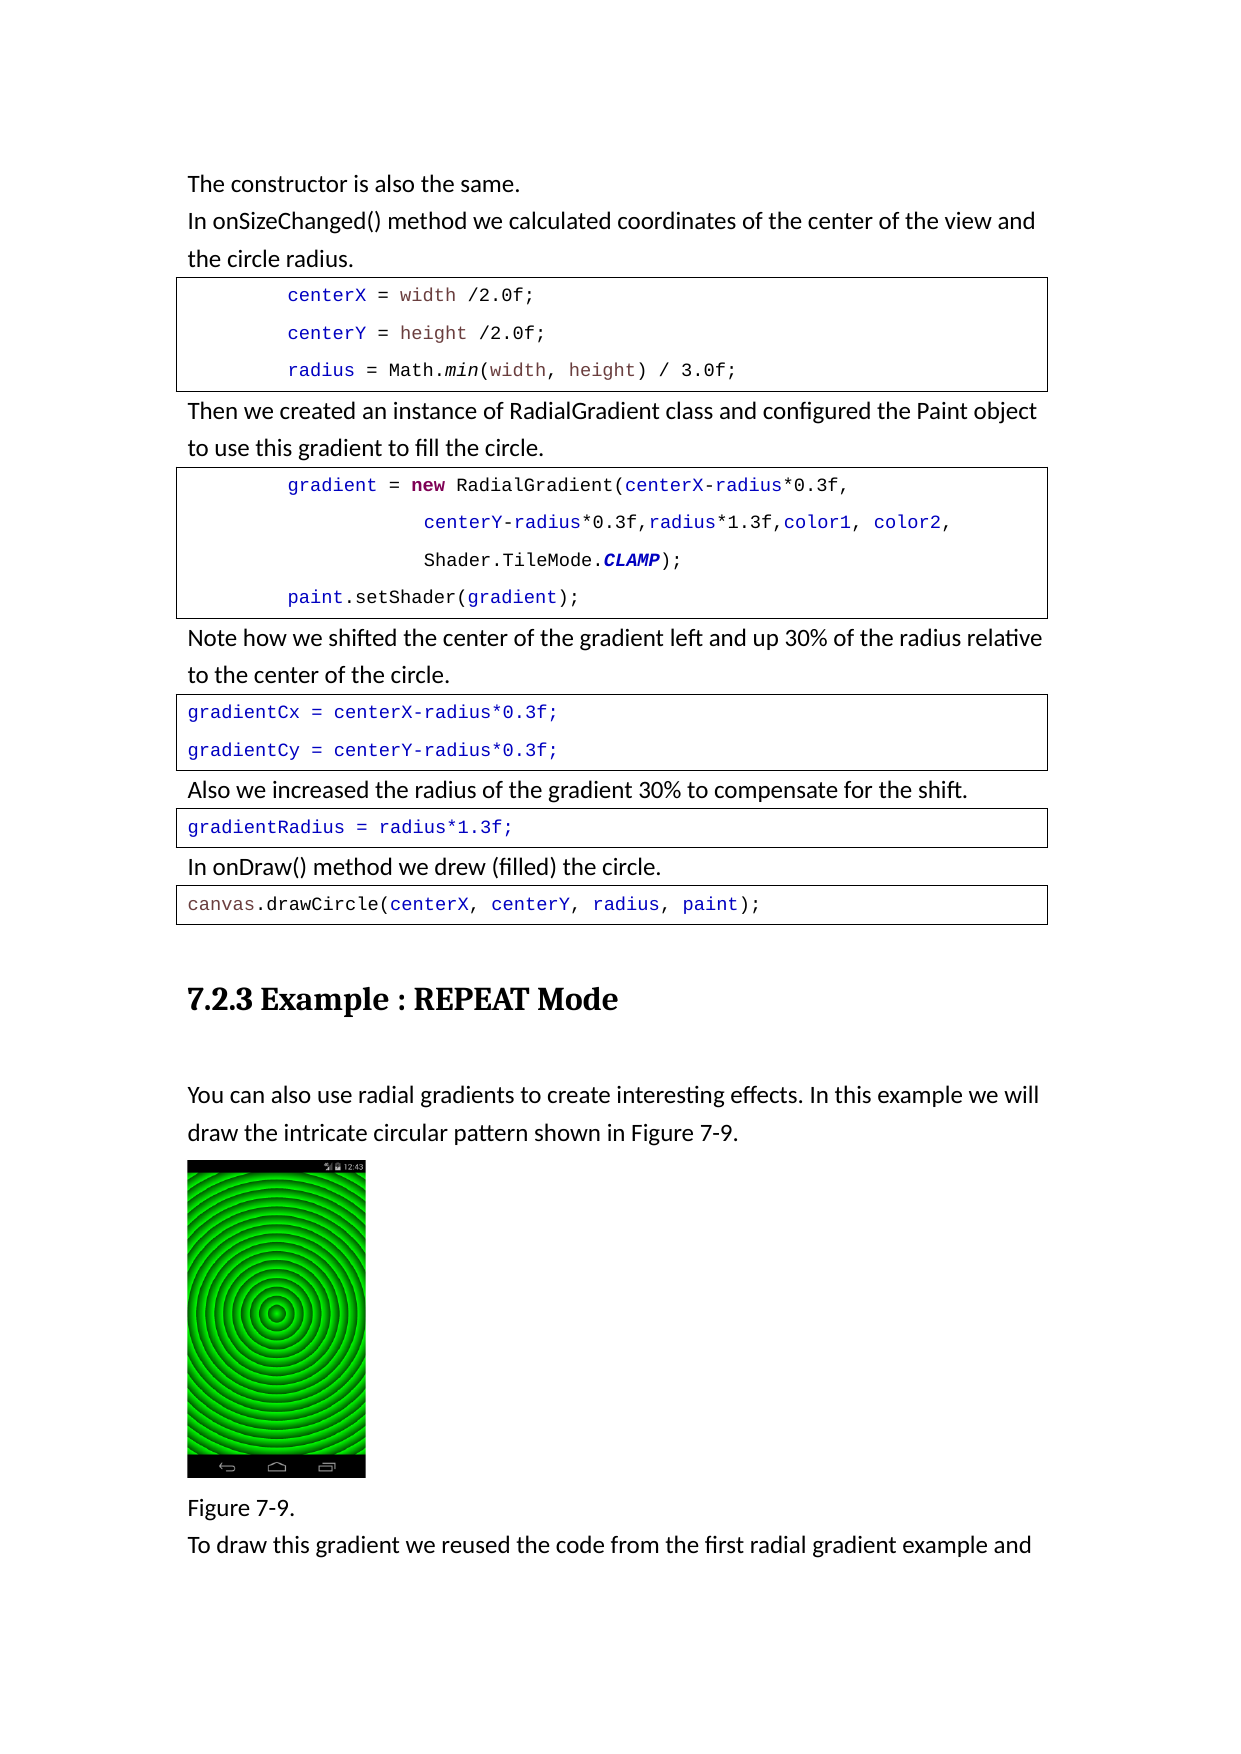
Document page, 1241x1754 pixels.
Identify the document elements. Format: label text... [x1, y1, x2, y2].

table_header gradientRadius = radius*1.3f; [177, 809, 1047, 847]
table_header gradient = new RadialGradient(centerX-radius*0.3f, centerY-radius*0.3f,radius*1.3f,color1, color2, Shader.TileMode.CLAMP); paint.setShader(gradient); [177, 468, 1047, 618]
subtitle 7.2.3 Example : REPEAT Mode [187, 962, 1053, 1037]
text In onSizeChanged() method we calculated coordinates of the center of the view and the circle radius. [187, 202, 1053, 277]
text Figure 7-9. [187, 1488, 1053, 1526]
text The constructor is also the same. [187, 164, 1053, 202]
text Then we created an instance of RadialGradient class and configured the Paint object to use this gradient to fill the circle. [187, 392, 1053, 467]
text In onDraw() method we drew (filled) the circle. [187, 848, 1053, 885]
text You can also use radial gradients to create interesting effects. In this example we will draw the intricate circular pattern shown in Figure 7-9. [187, 1076, 1053, 1151]
table_header canvas.drawCircle(centerX, centerY, radius, paint); [177, 886, 1047, 924]
picture [187, 1160, 366, 1478]
text Also we increased the radius of the gradient 30% to compensate for the shift. [187, 771, 1053, 808]
table_header gradientCx = centerX-radius*0.3f; gradientCy = centerY-radius*0.3f; [177, 695, 1047, 770]
text Note how we shifted the center of the gradient left and up 30% of the radius relative to the center of the circle. [187, 619, 1053, 694]
table_header centerX = width /2.0f; centerY = height /2.0f; radius = Math.min(width, height) / 3.0f; [177, 278, 1047, 391]
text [187, 1526, 1053, 1563]
